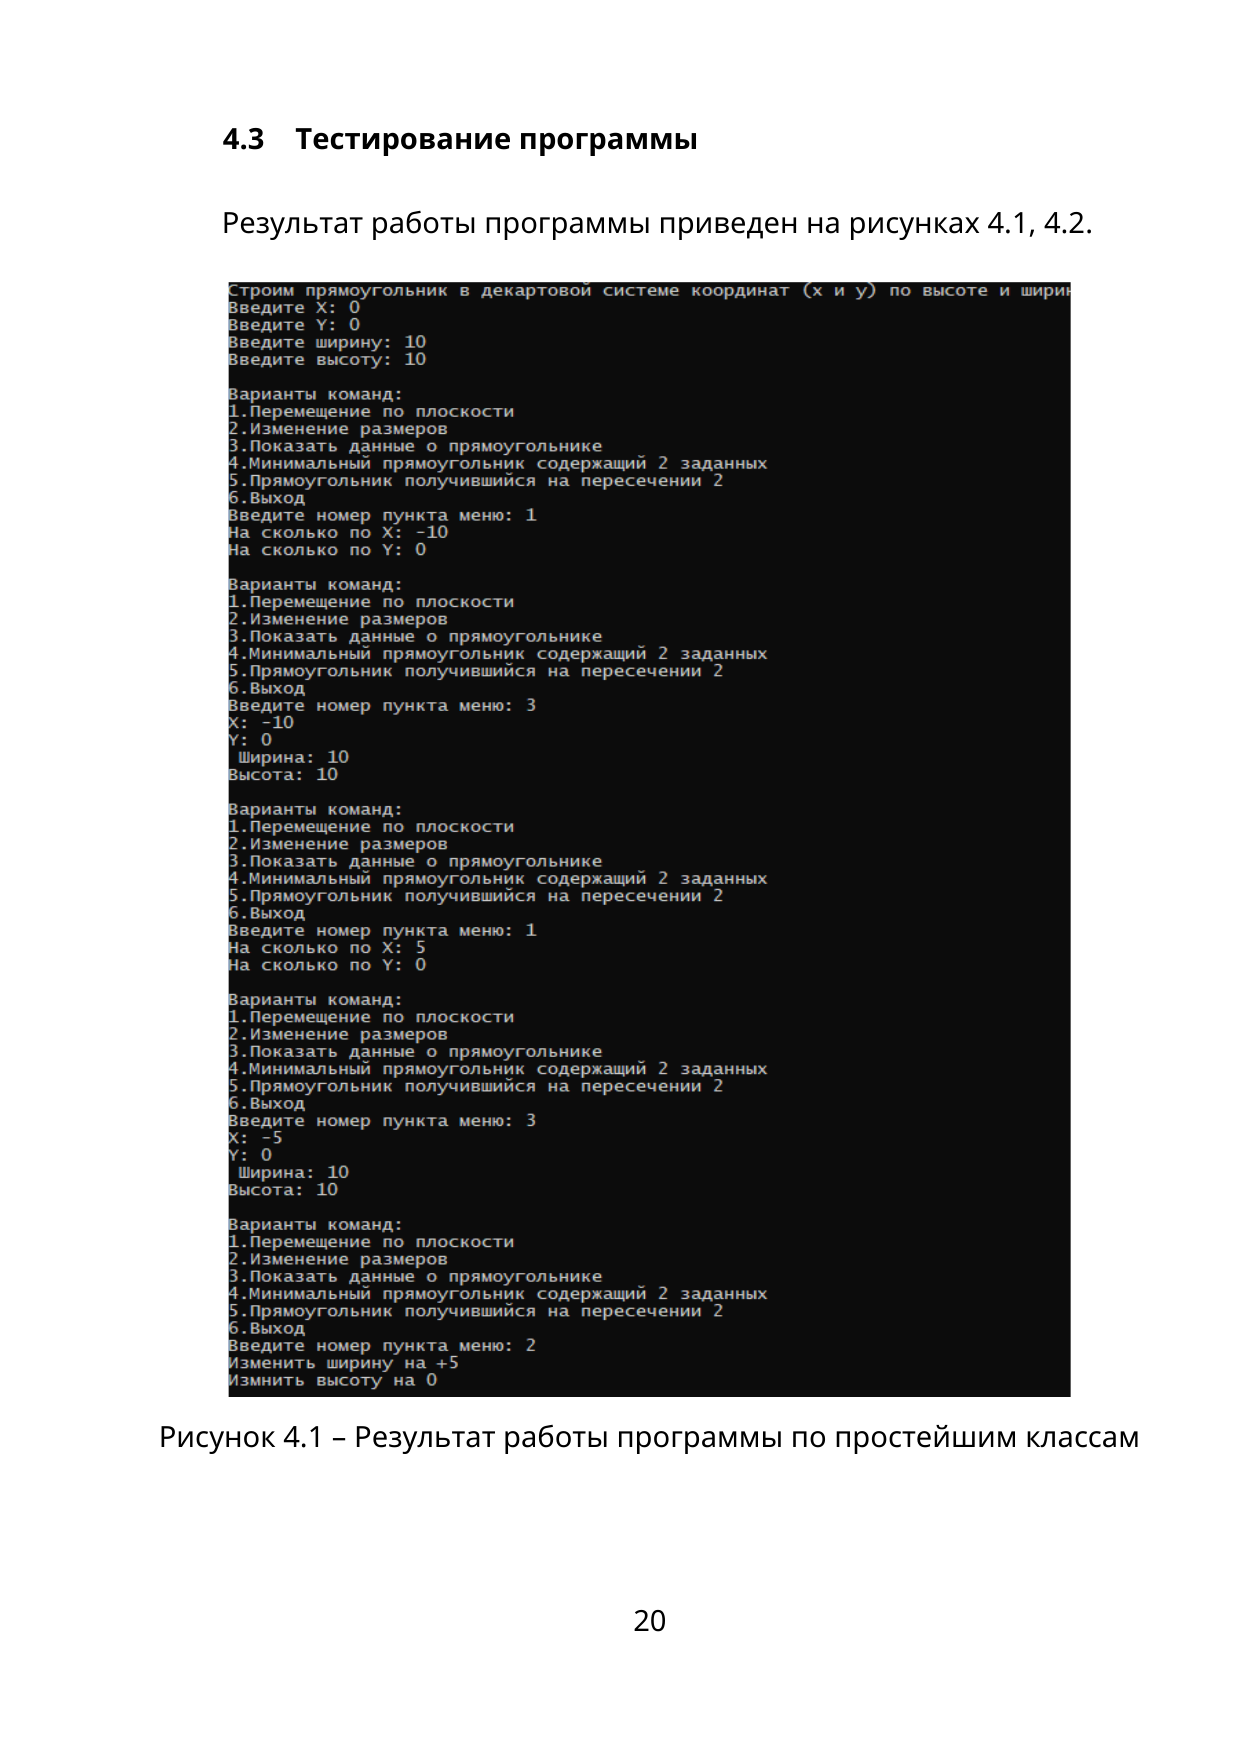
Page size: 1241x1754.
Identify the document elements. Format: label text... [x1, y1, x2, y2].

subtitle Тестирование программы [148, 118, 1152, 158]
text Результат работы программы приведен на рисунках 4.1, 4.2. [148, 203, 1152, 242]
text Рисунок 4.1 – Результат работы программы по простейшим классам [148, 1416, 1152, 1456]
picture [228, 281, 1071, 1397]
